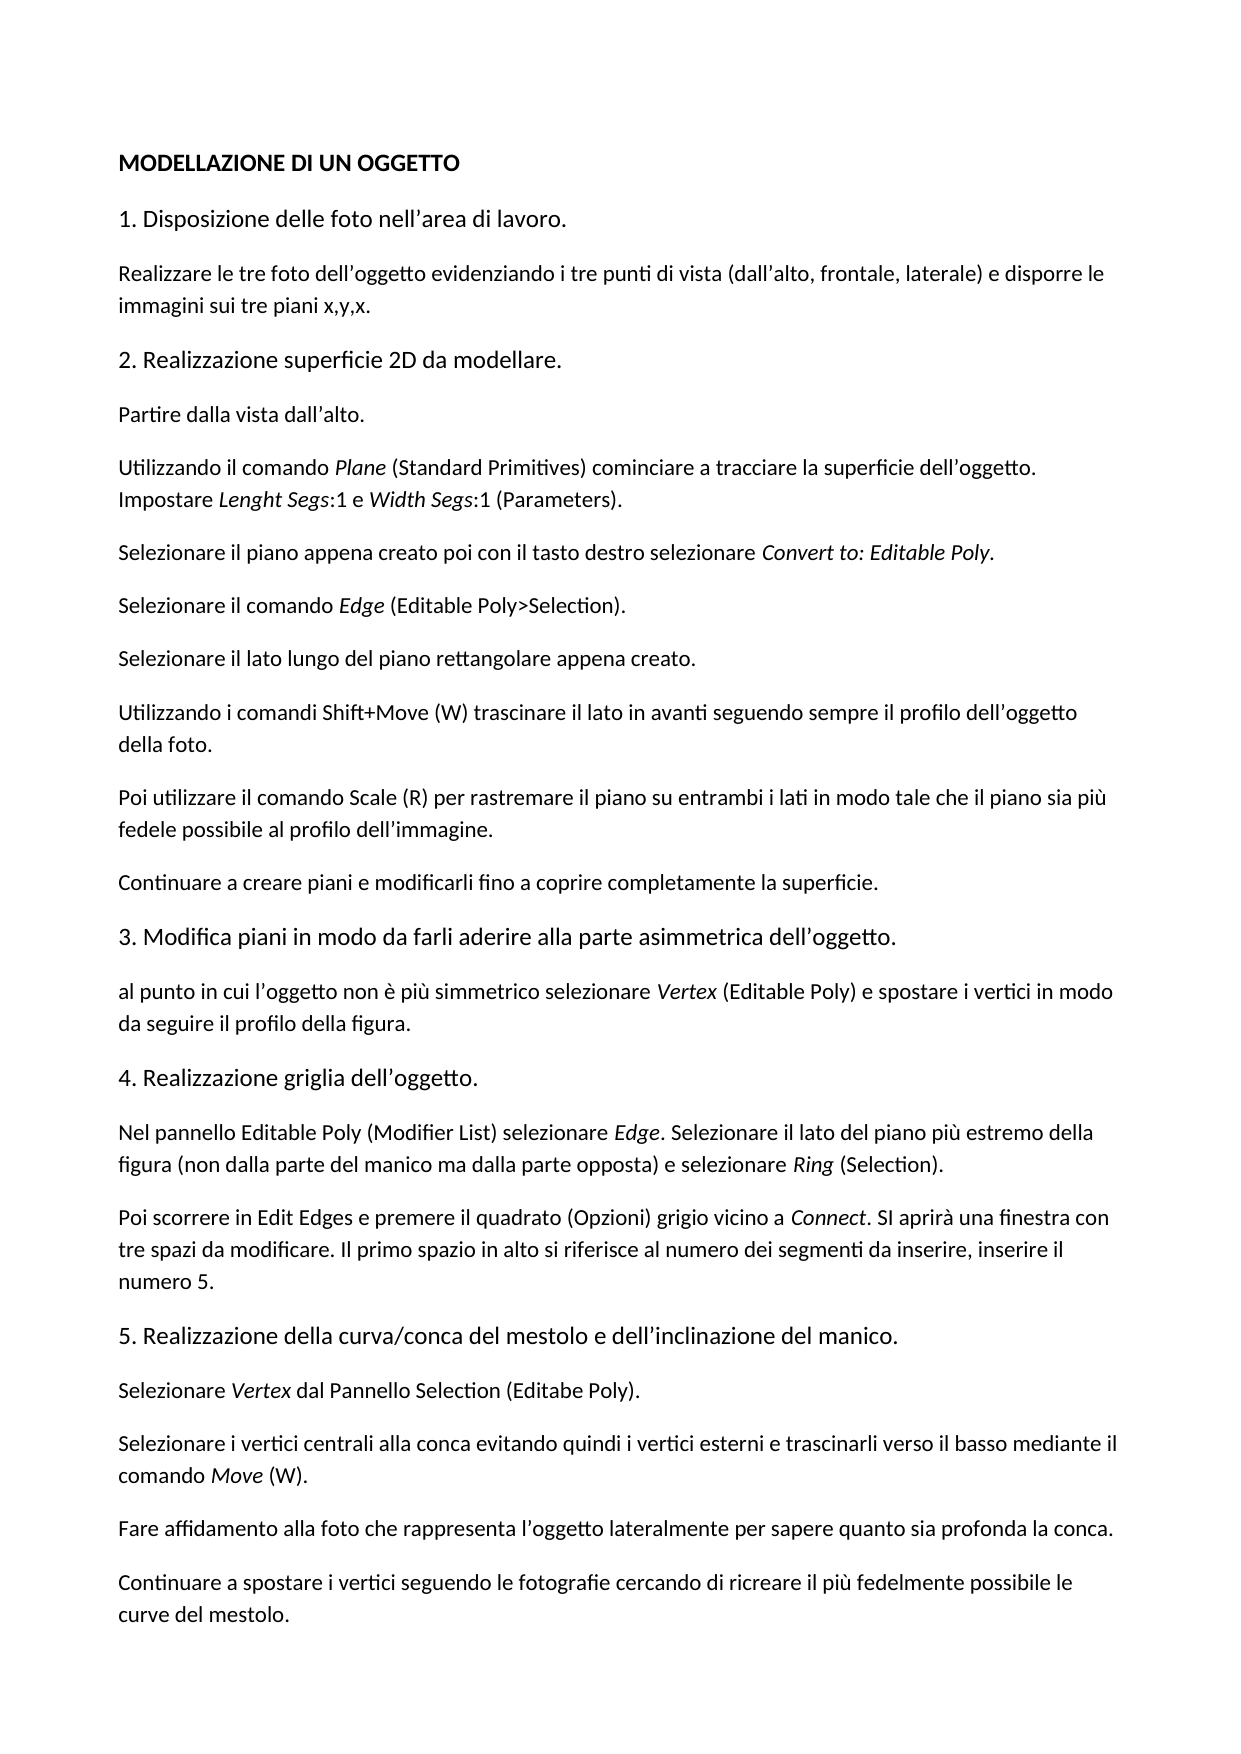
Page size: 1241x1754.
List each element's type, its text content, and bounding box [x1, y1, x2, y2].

text Selezionare Vertex dal Pannello Selection (Editabe Poly). [118, 1376, 1122, 1404]
text 1. Disposizione delle foto nell’area di lavoro. [118, 203, 1122, 234]
text Selezionare il comando Edge (Editable Poly>Selection). [118, 592, 1122, 619]
text Selezionare il piano appena creato poi con il tasto destro selezionare Convert to: Editable Poly. [118, 538, 1122, 567]
text Partire dalla vista dall’alto. [118, 400, 1122, 428]
text 2. Realizzazione superficie 2D da modellare. [118, 344, 1122, 375]
text Selezionare i vertici centrali alla conca evitando quindi i vertici esterni e trascinarli verso il basso mediante il comando Move (W). [118, 1429, 1122, 1489]
text Poi scorrere in Edit Edges e premere il quadrato (Opzioni) grigio vicino a Connect. SI aprirà una finestra con tre spazi da modificare. Il primo spazio in alto si riferisce al numero dei segmenti da inserire, inserire il numero 5. [118, 1203, 1122, 1296]
text MODELLAZIONE DI UN OGGETTO [118, 148, 1122, 178]
text Selezionare il lato lungo del piano rettangolare appena creato. [118, 644, 1122, 673]
text Continuare a spostare i vertici seguendo le fotografie cercando di ricreare il più fedelmente possibile le curve del mestolo. [118, 1568, 1122, 1628]
text al punto in cui l’oggetto non è più simmetrico selezionare Vertex (Editable Poly) e spostare i vertici in modo da seguire il profilo della figura. [118, 977, 1122, 1037]
text 4. Realizzazione griglia dell’oggetto. [118, 1062, 1122, 1093]
text 5. Realizzazione della curva/conca del mestolo e dell’inclinazione del manico. [118, 1321, 1122, 1351]
text Realizzare le tre foto dell’oggetto evidenziando i tre punti di vista (dall’alto, frontale, laterale) e disporre le immagini sui tre piani x,y,x. [118, 259, 1122, 319]
text Utilizzando il comando Plane (Standard Primitives) cominciare a tracciare la superficie dell’oggetto. Impostare Lenght Segs:1 e Width Segs:1 (Parameters). [118, 453, 1122, 513]
text Poi utilizzare il comando Scale (R) per rastremare il piano su entrambi i lati in modo tale che il piano sia più fedele possibile al profilo dell’immagine. [118, 783, 1122, 843]
text Continuare a creare piani e modificarli fino a coprire completamente la superficie. [118, 868, 1122, 896]
text Fare affidamento alla foto che rappresenta l’oggetto lateralmente per sapere quanto sia profonda la conca. [118, 1514, 1122, 1543]
text 3. Modifica piani in modo da farli aderire alla parte asimmetrica dell’oggetto. [118, 921, 1122, 952]
text Utilizzando i comandi Shift+Move (W) trascinare il lato in avanti seguendo sempre il profilo dell’oggetto della foto. [118, 698, 1122, 758]
text Nel pannello Editable Poly (Modifier List) selezionare Edge. Selezionare il lato del piano più estremo della figura (non dalla parte del manico ma dalla parte opposta) e selezionare Ring (Selection). [118, 1118, 1122, 1178]
